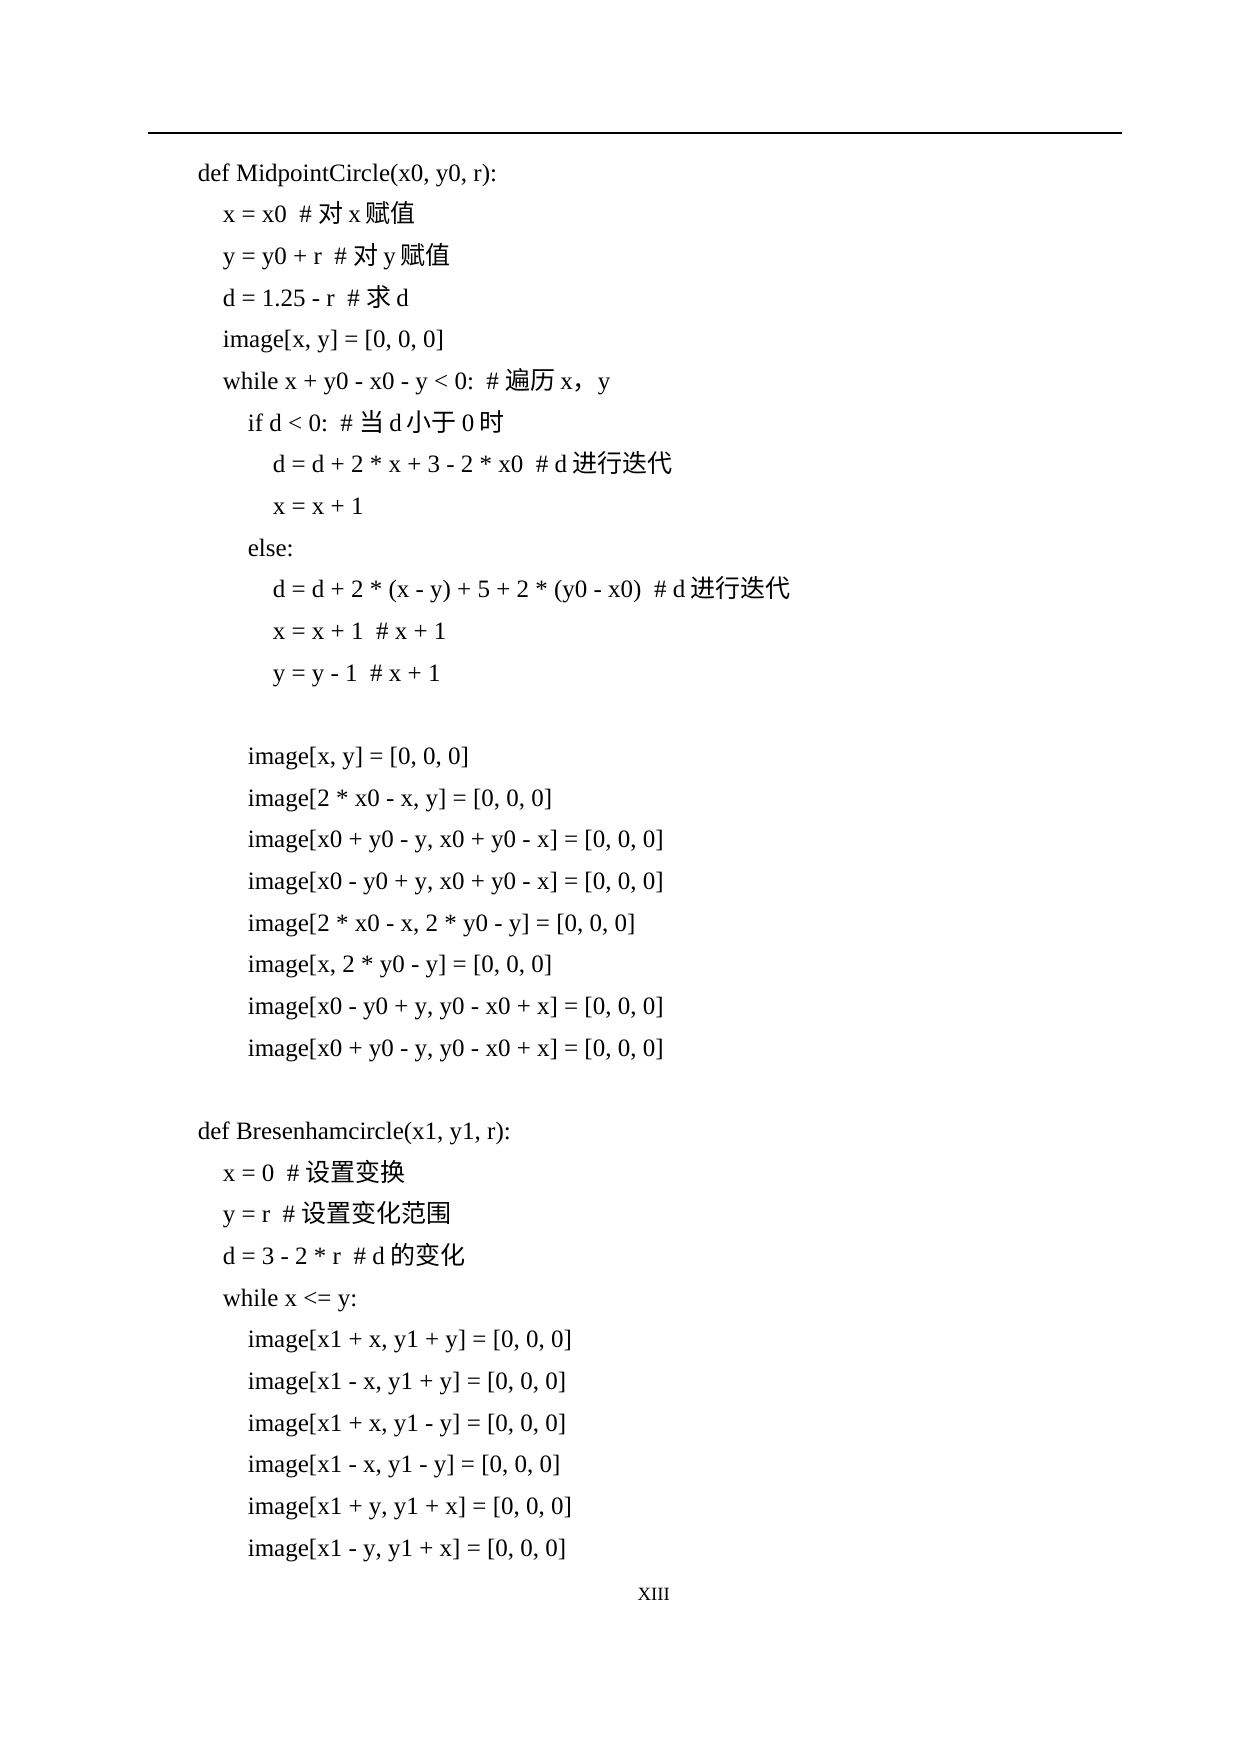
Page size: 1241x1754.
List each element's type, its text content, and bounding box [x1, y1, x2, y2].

text image[x, 2 * y0 - y] = [0, 0, 0] [148, 939, 1122, 981]
text image[x, y] = [0, 0, 0] [148, 731, 1122, 773]
text while x + y0 - x0 - y < 0: # 遍历x，y [148, 356, 1122, 398]
text d = d + 2 * x + 3 - 2 * x0 # d进行迭代 [148, 439, 1122, 481]
text image[x0 - y0 + y, y0 - x0 + x] = [0, 0, 0] [148, 981, 1122, 1023]
text d = d + 2 * (x - y) + 5 + 2 * (y0 - x0) # d进行迭代 [148, 564, 1122, 606]
text image[x1 - y, y1 + x] = [0, 0, 0] [148, 1523, 1122, 1564]
text image[x0 - y0 + y, x0 + y0 - x] = [0, 0, 0] [148, 856, 1122, 898]
text while x <= y: [148, 1273, 1122, 1314]
text def MidpointCircle(x0, y0, r): [148, 148, 1122, 189]
text x = x + 1 # x + 1 [148, 606, 1122, 648]
text else: [148, 523, 1122, 564]
text y = y - 1 # x + 1 [148, 648, 1122, 689]
text image[x1 + x, y1 + y] = [0, 0, 0] [148, 1314, 1122, 1356]
text x = x0 # 对x赋值 [148, 189, 1122, 231]
text x = 0 # 设置变换 [148, 1148, 1122, 1189]
text image[2 * x0 - x, y] = [0, 0, 0] [148, 773, 1122, 814]
text image[x1 + y, y1 + x] = [0, 0, 0] [148, 1481, 1122, 1523]
text image[x1 - x, y1 + y] = [0, 0, 0] [148, 1356, 1122, 1398]
text x = x + 1 [148, 481, 1122, 523]
text def Bresenhamcircle(x1, y1, r): [148, 1106, 1122, 1148]
text d = 1.25 - r # 求d [148, 273, 1122, 314]
text image[x1 + x, y1 - y] = [0, 0, 0] [148, 1398, 1122, 1439]
text image[x0 + y0 - y, y0 - x0 + x] = [0, 0, 0] [148, 1023, 1122, 1064]
text y = y0 + r # 对y赋值 [148, 231, 1122, 273]
text d = 3 - 2 * r # d的变化 [148, 1231, 1122, 1273]
text y = r # 设置变化范围 [148, 1189, 1122, 1231]
text image[2 * x0 - x, 2 * y0 - y] = [0, 0, 0] [148, 898, 1122, 939]
text image[x1 - x, y1 - y] = [0, 0, 0] [148, 1439, 1122, 1481]
text image[x, y] = [0, 0, 0] [148, 314, 1122, 356]
text if d < 0: # 当d小于0时 [148, 398, 1122, 439]
text image[x0 + y0 - y, x0 + y0 - x] = [0, 0, 0] [148, 814, 1122, 856]
